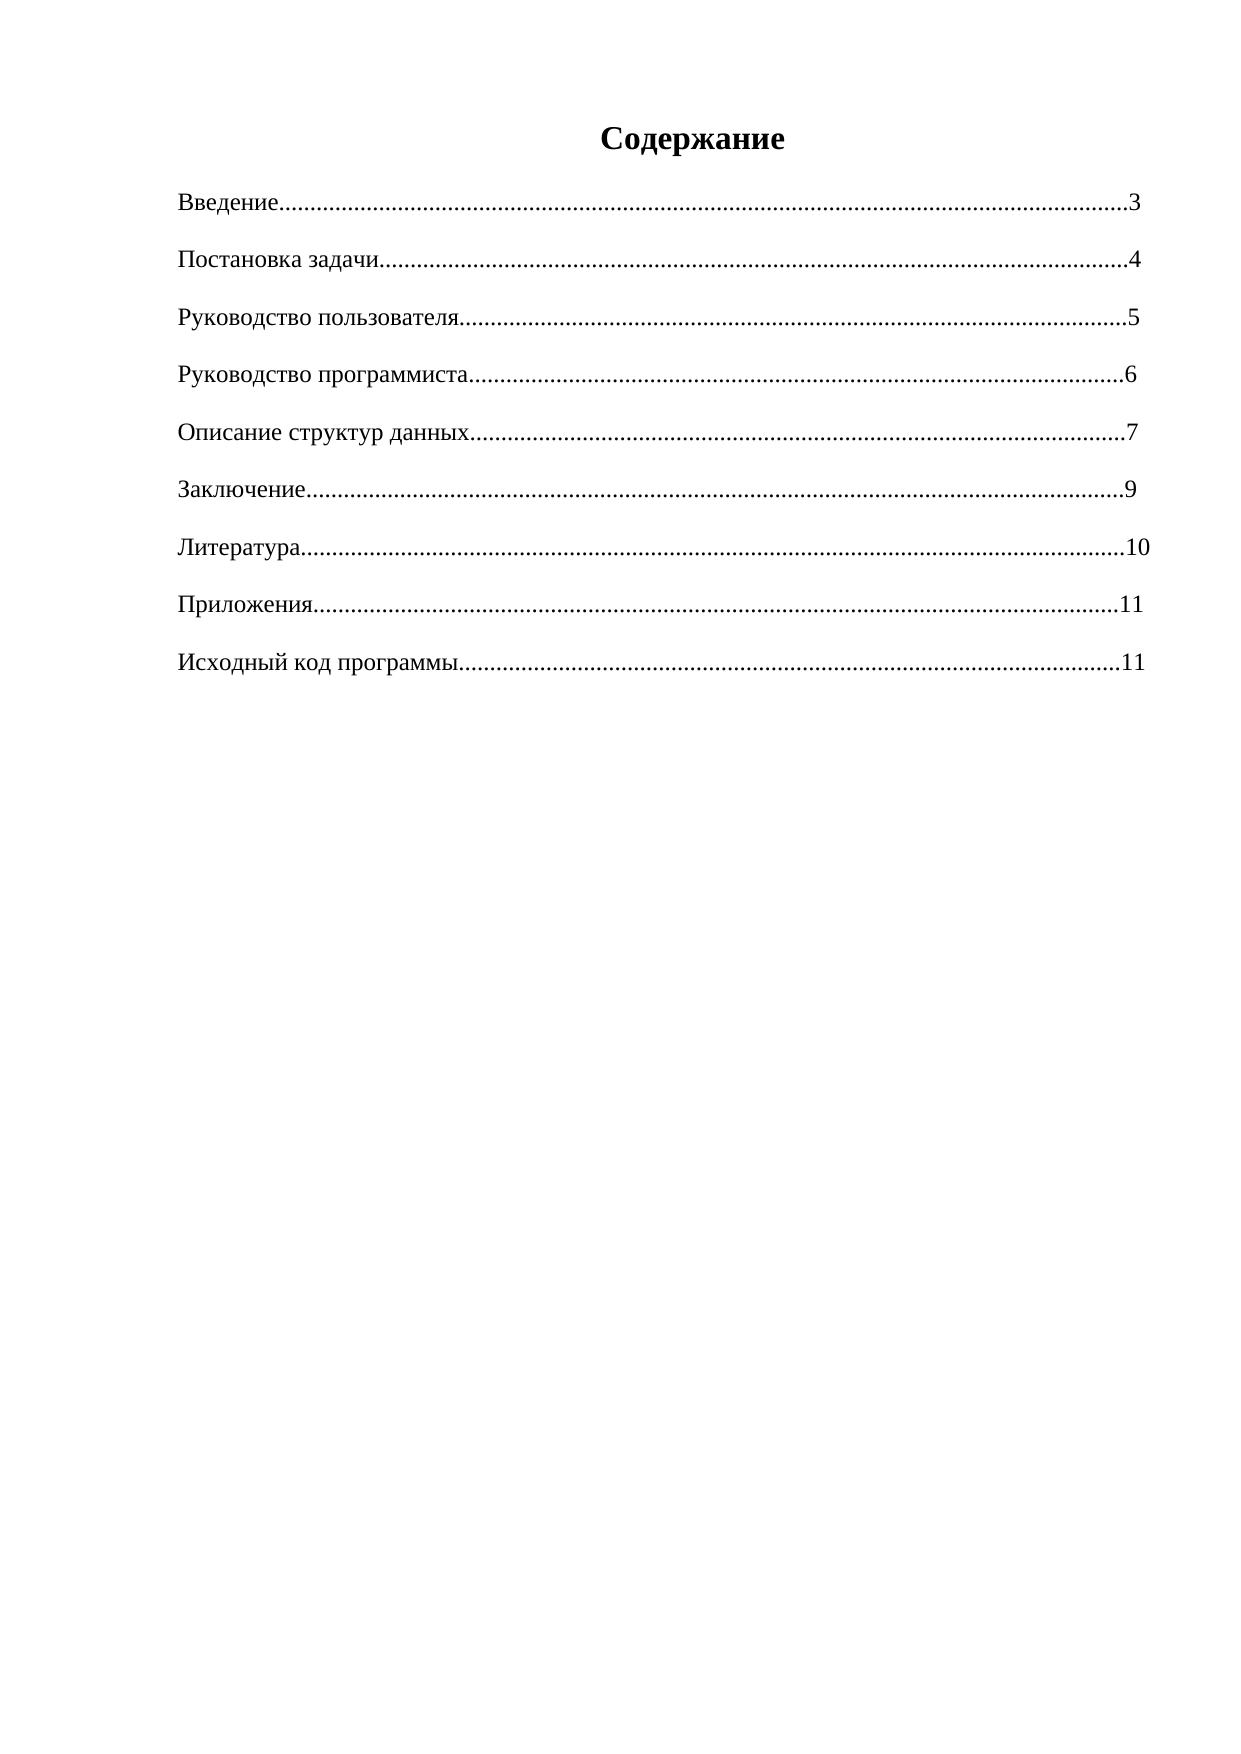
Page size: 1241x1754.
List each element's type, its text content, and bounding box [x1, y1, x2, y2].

text Руководство программиста.........................................................................................................6 [177, 359, 1152, 388]
text Введение........................................................................................................................................3 [177, 187, 1152, 216]
text Заключение...................................................................................................................................9 Литература....................................................................................................................................10Приложения.................................................................................................................................11 [177, 474, 1152, 618]
text Описание структур данных.........................................................................................................7 [177, 417, 1152, 446]
text Постановка задачи........................................................................................................................4 [177, 244, 1152, 273]
text Руководство пользователя...........................................................................................................5 [177, 302, 1152, 331]
text Исходный код программы..........................................................................................................11 [177, 647, 1152, 676]
text Содержание [177, 118, 1152, 156]
